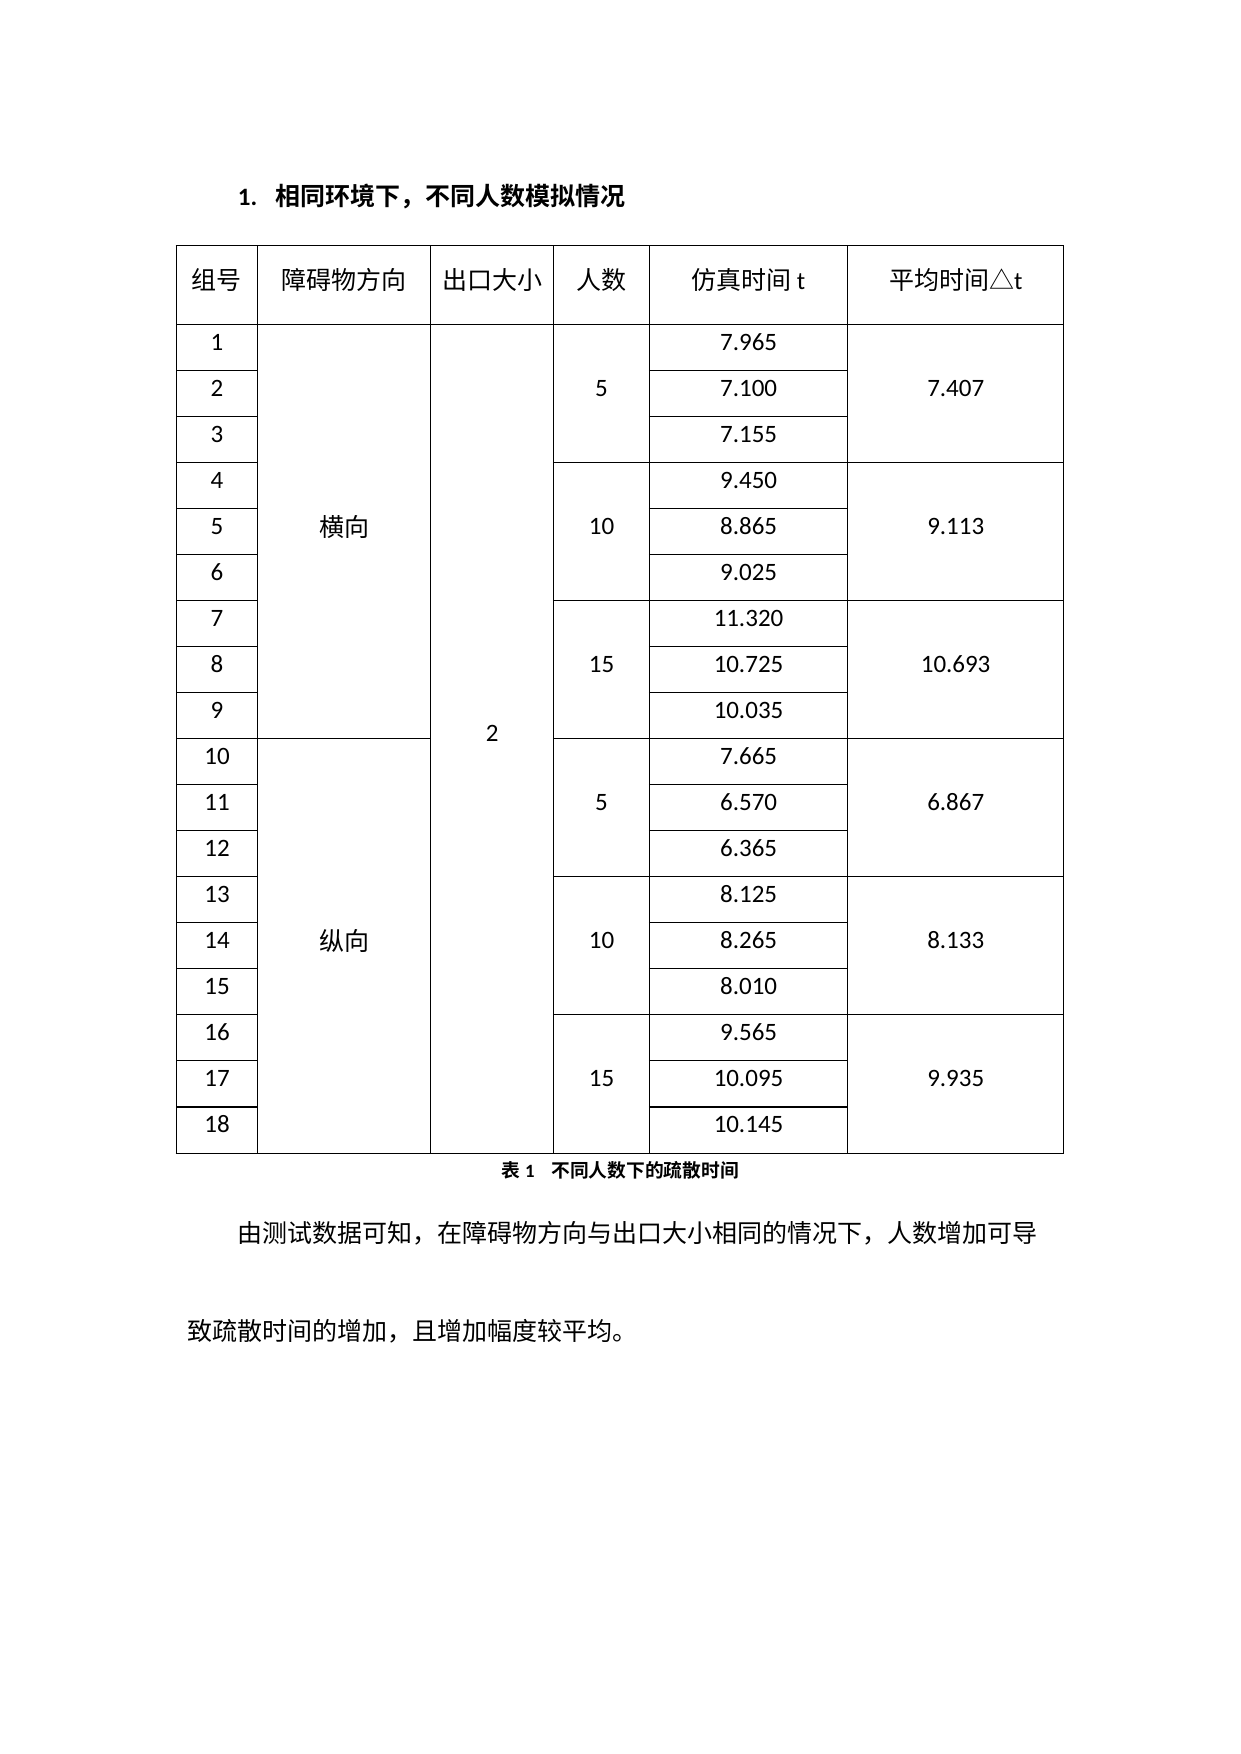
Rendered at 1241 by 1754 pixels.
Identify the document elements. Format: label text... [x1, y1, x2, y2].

table_cell 4 [177, 463, 257, 508]
table_cell 7.100 [650, 371, 847, 416]
table_cell 9.935 [848, 1015, 1063, 1152]
table_cell 10.095 [650, 1061, 847, 1106]
table_cell 5 [177, 509, 257, 554]
table_cell 13 [177, 877, 257, 922]
table_header 出口大小 [431, 246, 553, 324]
table_header 组号 [177, 246, 257, 324]
table_cell 14 [177, 923, 257, 968]
table_cell 15 [177, 969, 257, 1014]
table_cell 9.113 [848, 463, 1063, 600]
table_cell 9.565 [650, 1015, 847, 1060]
table_cell 6 [177, 555, 257, 600]
table_cell 3 [177, 417, 257, 462]
table_cell 6.365 [650, 831, 847, 876]
table_cell 11.320 [650, 601, 847, 646]
list 表 1 不同人数下的疏散时间 [187, 1154, 1053, 1186]
table_cell 9.450 [650, 463, 847, 508]
table_cell 10.145 [650, 1108, 847, 1152]
table_cell 15 [554, 601, 649, 738]
table_cell 5 [554, 325, 649, 462]
table_cell 7.155 [650, 417, 847, 462]
list 由测试数据可知，在障碍物方向与出口大小相同的情况下，人数增加可导致疏散时间的增加，且增加幅度较平均。 [187, 1199, 1053, 1362]
table_header 仿真时间t [650, 246, 847, 324]
table_cell 10.035 [650, 693, 847, 738]
table_cell 15 [554, 1015, 649, 1152]
table_cell 16 [177, 1015, 257, 1060]
table_cell 11 [177, 785, 257, 830]
table_cell 10.693 [848, 601, 1063, 738]
table_cell 9 [177, 693, 257, 738]
table_cell 5 [554, 739, 649, 876]
table_cell 8.865 [650, 509, 847, 554]
table_header 障碍物方向 [258, 246, 430, 324]
table_cell 8 [177, 647, 257, 692]
table_cell 10 [554, 463, 649, 600]
table_cell 7.407 [848, 325, 1063, 462]
table_cell 1 [177, 325, 257, 370]
table_cell 12 [177, 831, 257, 876]
table_cell 9.025 [650, 555, 847, 600]
table_cell 8.125 [650, 877, 847, 922]
table_cell 横向 [258, 325, 430, 738]
table_cell 8.010 [650, 969, 847, 1014]
table_cell 10 [554, 877, 649, 1014]
table_cell 2 [431, 325, 553, 1152]
list 相同环境下，不同人数模拟情况 [187, 162, 1053, 227]
table_cell 7 [177, 601, 257, 646]
table_cell 17 [177, 1061, 257, 1106]
table_cell 2 [177, 371, 257, 416]
table_cell 10 [177, 739, 257, 784]
table_cell 纵向 [258, 739, 430, 1152]
table_cell 8.133 [848, 877, 1063, 1014]
table_cell 6.570 [650, 785, 847, 830]
table_cell 7.965 [650, 325, 847, 370]
table_header 平均时间△t [848, 246, 1063, 324]
table_header 人数 [554, 246, 649, 324]
table_cell 6.867 [848, 739, 1063, 876]
table_cell 10.725 [650, 647, 847, 692]
table_cell 18 [177, 1108, 257, 1152]
table_cell 8.265 [650, 923, 847, 968]
table_cell 7.665 [650, 739, 847, 784]
